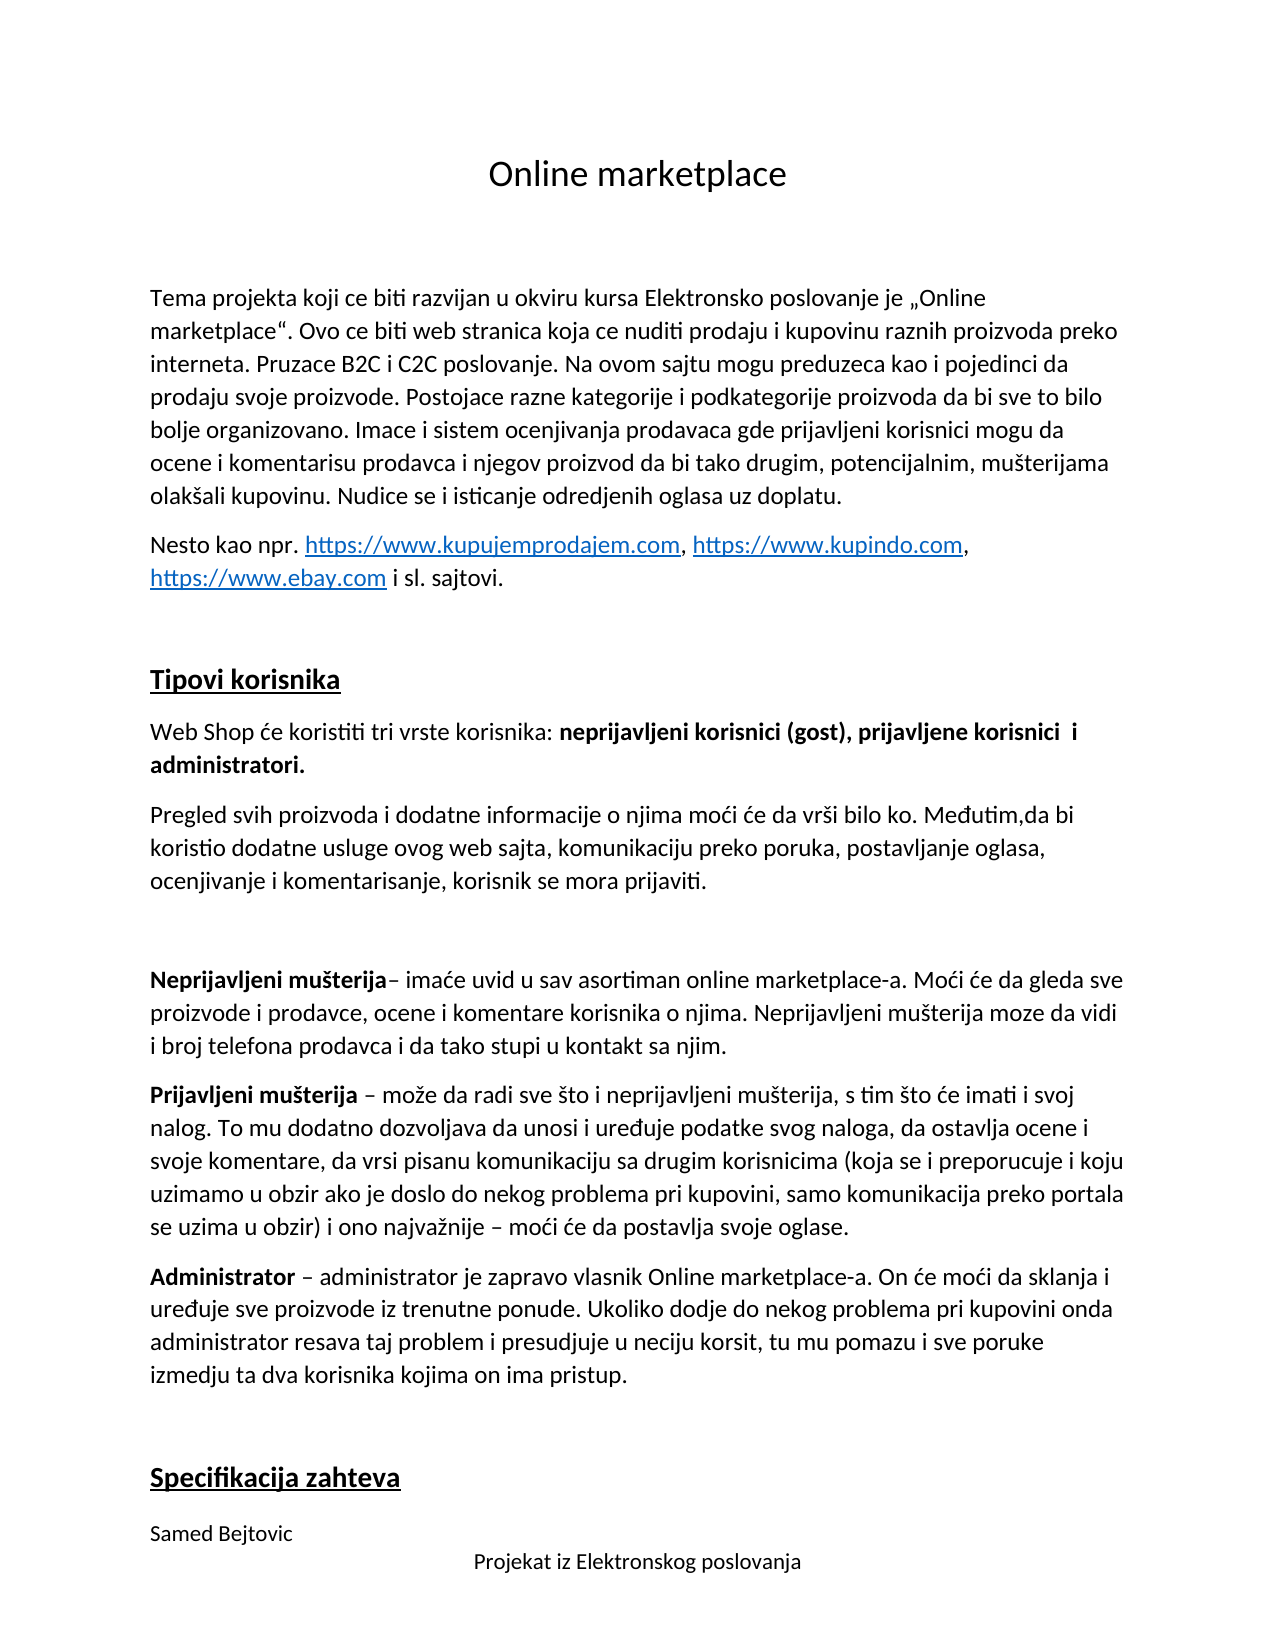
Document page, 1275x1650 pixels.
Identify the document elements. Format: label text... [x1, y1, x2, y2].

text Nesto kao npr. https://www.kupujemprodajem.com, https://www.kupindo.com, https://www.ebay.com i sl. sajtovi. [150, 529, 1125, 593]
text Web Shop će koristiti tri vrste korisnika: neprijavljeni korisnici (gost), prijavljene korisnici i administratori. [150, 717, 1125, 780]
text Pregled svih proizvoda i dodatne informacije o njima moći će da vrši bilo ko. Međutim,da bi koristio dodatne usluge ovog web sajta, komunikaciju preko poruka, postavljanje oglasa, ocenjivanje i komentarisanje, korisnik se mora prijaviti. [150, 799, 1125, 895]
text Tipovi korisnika [150, 661, 1125, 697]
text Administrator – administrator je zapravo vlasnik Online marketplace-a. On će moći da sklanja i uređuje sve proizvode iz trenutne ponude. Ukoliko dodje do nekog problema pri kupovini onda administrator resava taj problem i presudjuje u neciju korsit, tu mu pomazu i sve poruke izmedju ta dva korisnika kojima on ima pristup. [150, 1261, 1125, 1390]
text Specifikacija zahteva [150, 1459, 1125, 1494]
text Online marketplace [150, 150, 1125, 196]
text Tema projekta koji ce biti razvijan u okviru kursa Elektronsko poslovanje je „Online marketplace“. Ovo ce biti web stranica koja ce nuditi prodaju i kupovinu raznih proizvoda preko interneta. Pruzace B2C i C2C poslovanje. Na ovom sajtu mogu preduzeca kao i pojedinci da prodaju svoje proizvode. Postojace razne kategorije i podkategorije proizvoda da bi sve to bilo bolje organizovano. Imace i sistem ocenjivanja prodavaca gde prijavljeni korisnici mogu da ocene i komentarisu prodavca i njegov proizvod da bi tako drugim, potencijalnim, mušterijama olakšali kupovinu. Nudice se i isticanje odredjenih oglasa uz doplatu. [150, 282, 1125, 510]
text Neprijavljeni mušterija– imaće uvid u sav asortiman online marketplace-a. Moći će da gleda sve proizvode i prodavce, ocene i komentare korisnika o njima. Neprijavljeni mušterija moze da vidi i broj telefona prodavca i da tako stupi u kontakt sa njim. [150, 964, 1125, 1060]
text Prijavljeni mušterija – može da radi sve što i neprijavljeni mušterija, s tim što će imati i svoj nalog. To mu dodatno dozvoljava da unosi i uređuje podatke svog naloga, da ostavlja ocene i svoje komentare, da vrsi pisanu komunikaciju sa drugim korisnicima (koja se i preporucuje i koju uzimamo u obzir ako je doslo do nekog problema pri kupovini, samo komunikacija preko portala se uzima u obzir) i ono najvažnije – moći će da postavlja svoje oglase. [150, 1079, 1125, 1242]
